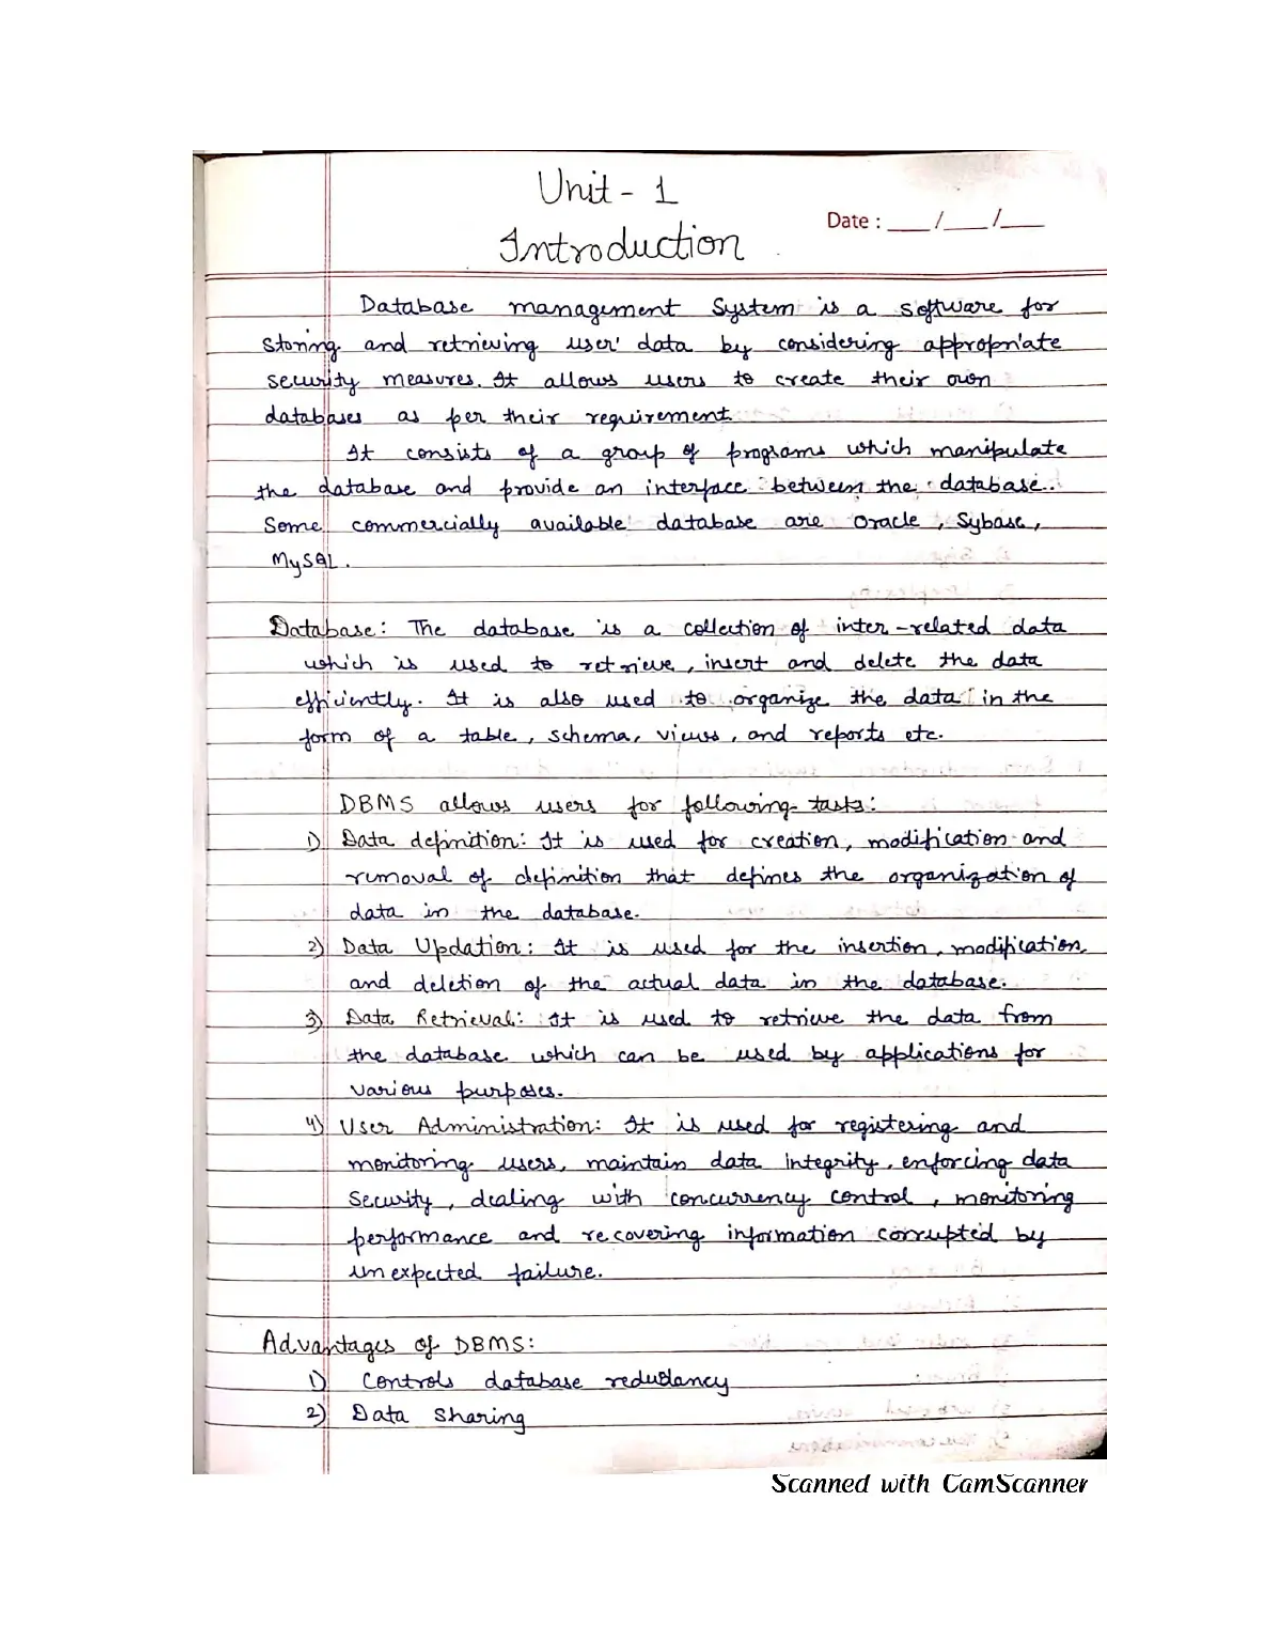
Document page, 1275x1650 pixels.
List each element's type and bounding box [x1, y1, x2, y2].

picture [150, 150, 1107, 1500]
